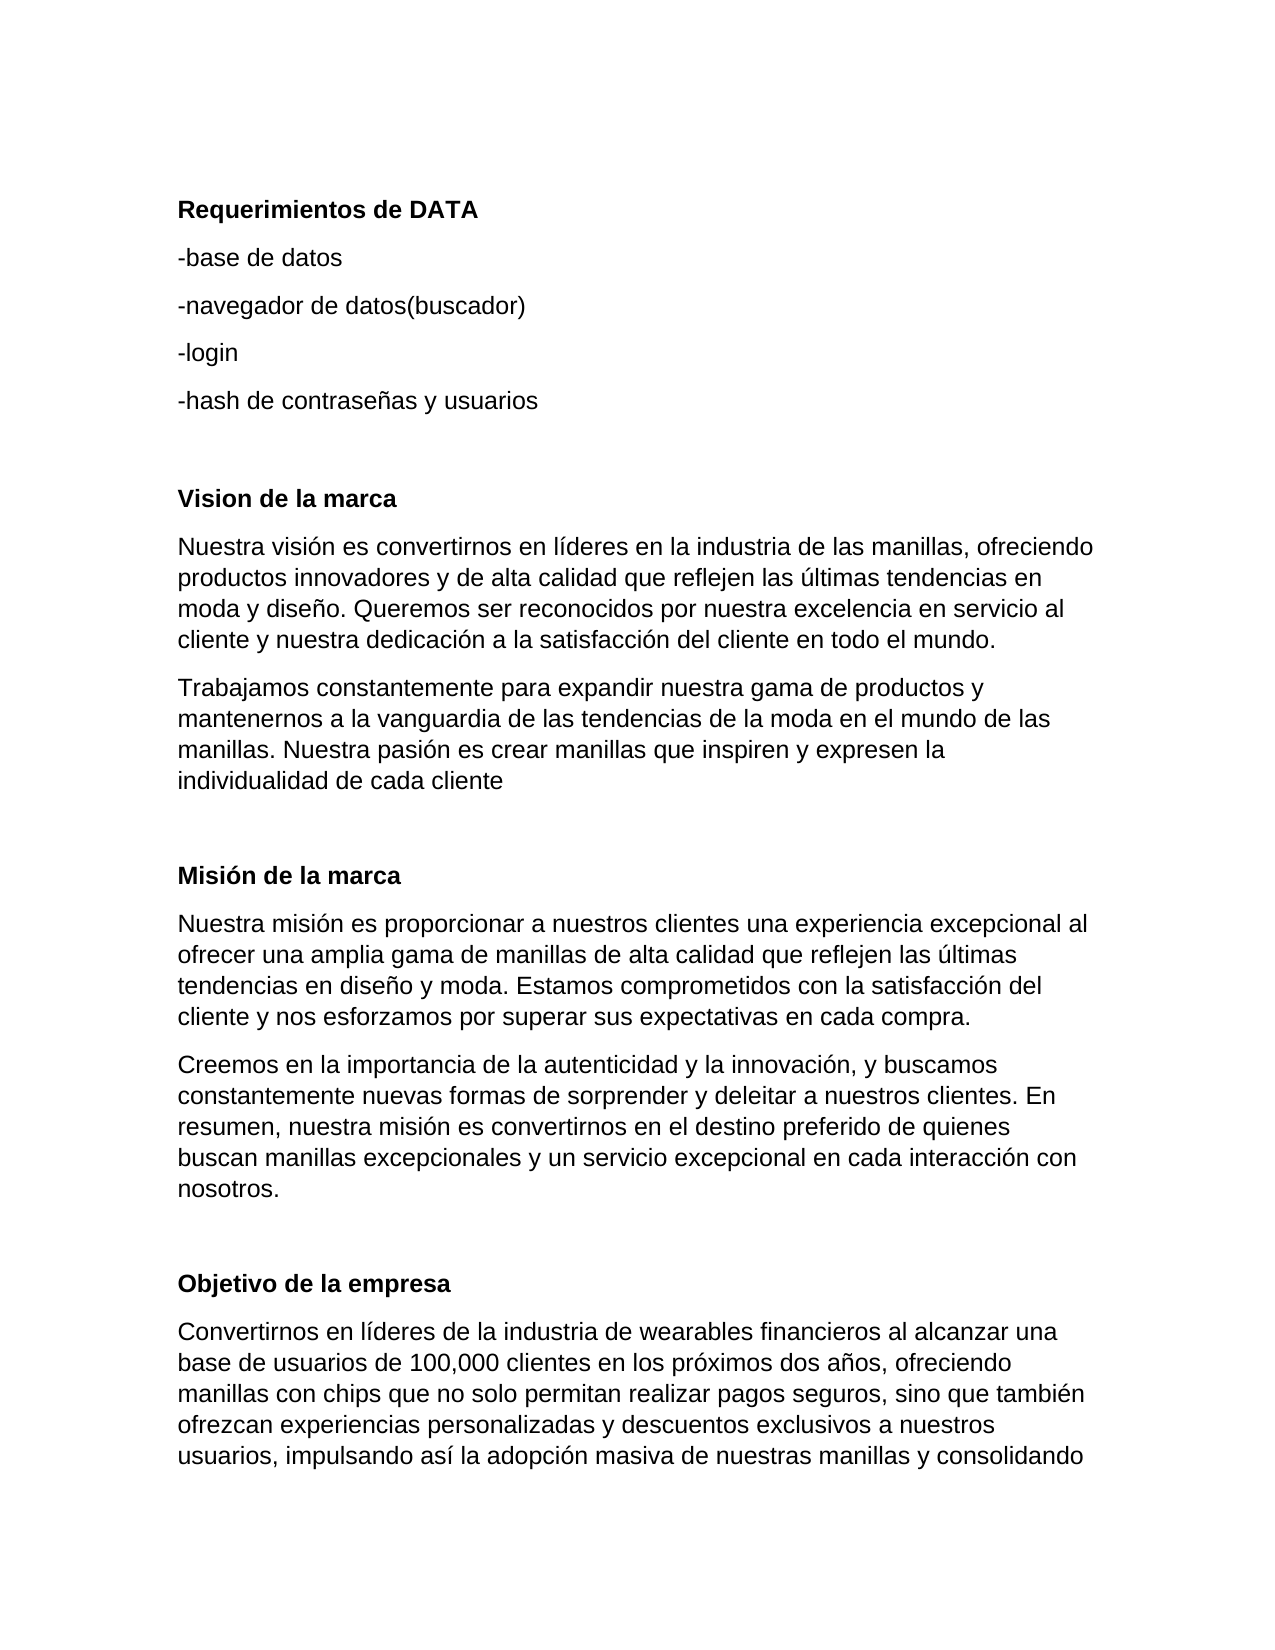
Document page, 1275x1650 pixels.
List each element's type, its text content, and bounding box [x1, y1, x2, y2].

text Creemos en la importancia de la autenticidad y la innovación, y buscamos constantemente nuevas formas de sorprender y deleitar a nuestros clientes. En resumen, nuestra misión es convertirnos en el destino preferido de quienes buscan manillas excepcionales y un servicio excepcional en cada interacción con nosotros. [177, 1050, 1098, 1203]
text -hash de contraseñas y usuarios [177, 386, 1098, 415]
text Nuestra visión es convertirnos en líderes en la industria de las manillas, ofreciendo productos innovadores y de alta calidad que reflejen las últimas tendencias en moda y diseño. Queremos ser reconocidos por nuestra excelencia en servicio al cliente y nuestra dedicación a la satisfacción del cliente en todo el mundo. [177, 532, 1098, 654]
text Trabajamos constantemente para expandir nuestra gama de productos y mantenernos a la vanguardia de las tendencias de la moda en el mundo de las manillas. Nuestra pasión es crear manillas que inspiren y expresen la individualidad de cada cliente [177, 673, 1098, 795]
text -base de datos [177, 243, 1098, 272]
text -login [177, 338, 1098, 367]
text Requerimientos de DATA [177, 195, 1098, 224]
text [177, 1317, 1098, 1470]
text Vision de la marca [177, 484, 1098, 513]
text -navegador de datos(buscador) [177, 291, 1098, 319]
text Nuestra misión es proporcionar a nuestros clientes una experiencia excepcional al ofrecer una amplia gama de manillas de alta calidad que reflejen las últimas tendencias en diseño y moda. Estamos comprometidos con la satisfacción del cliente y nos esforzamos por superar sus expectativas en cada compra. [177, 909, 1098, 1031]
text Objetivo de la empresa [177, 1269, 1098, 1298]
text Misión de la marca [177, 861, 1098, 890]
